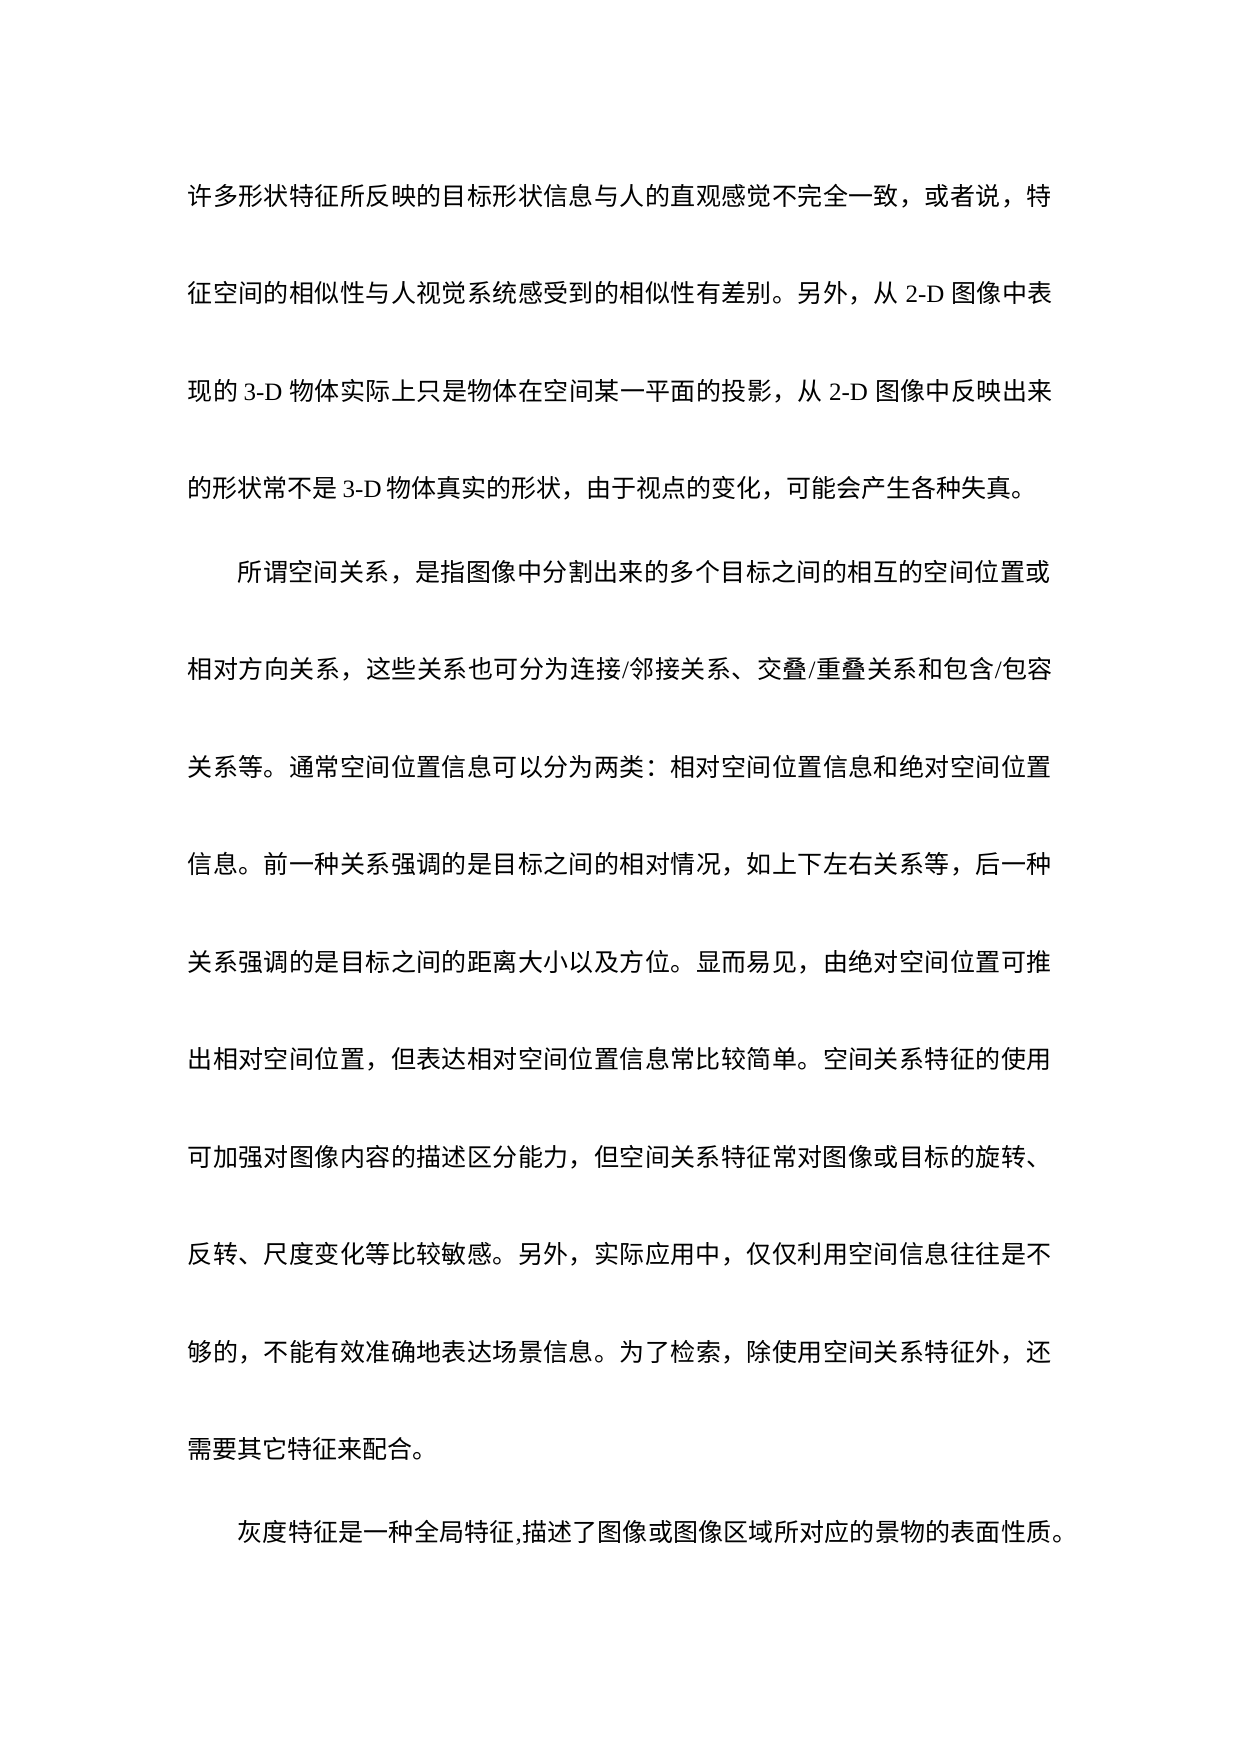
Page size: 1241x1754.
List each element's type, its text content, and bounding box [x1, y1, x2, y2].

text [187, 162, 1053, 519]
text 所谓空间关系，是指图像中分割出来的多个目标之间的相互的空间位置或相对方向关系，这些关系也可分为连接/邻接关系、交叠/重叠关系和包含/包容关系等。通常空间位置信息可以分为两类：相对空间位置信息和绝对空间位置信息。前一种关系强调的是目标之间的相对情况，如上下左右关系等，后一种关系强调的是目标之间的距离大小以及方位。显而易见，由绝对空间位置可推出相对空间位置，但表达相对空间位置信息常比较简单。空间关系特征的使用可加强对图像内容的描述区分能力，但空间关系特征常对图像或目标的旋转、反转、尺度变化等比较敏感。另外，实际应用中，仅仅利用空间信息往往是不够的，不能有效准确地表达场景信息。为了检索，除使用空间关系特征外，还需要其它特征来配合。 [187, 538, 1053, 1480]
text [187, 1498, 1053, 1563]
